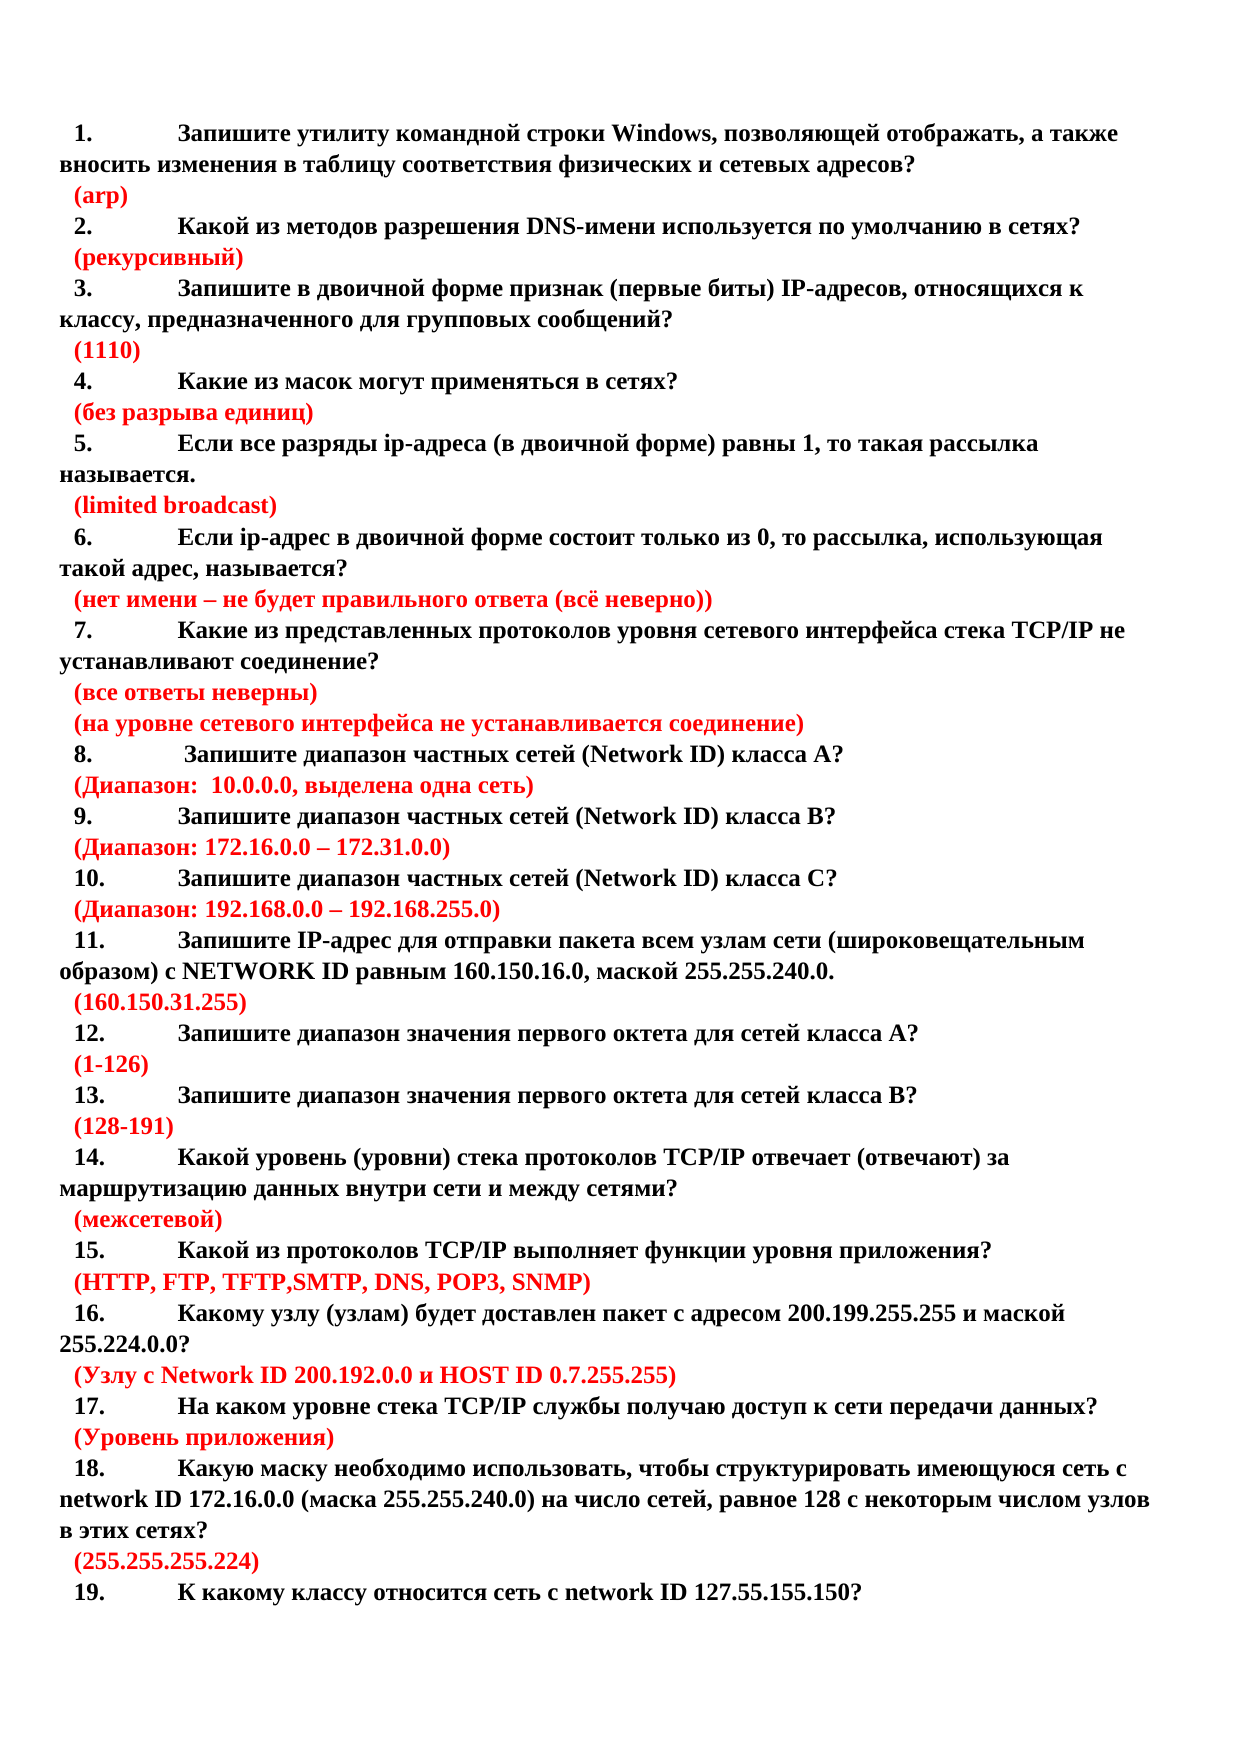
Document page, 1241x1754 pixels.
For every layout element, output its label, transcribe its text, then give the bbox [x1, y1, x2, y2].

text (128-191) [59, 1111, 1152, 1140]
list Какие из представленных протоколов уровня сетевого интерфейса стека TCP/IP не устанавливают соединение? [59, 615, 1152, 674]
text (нет имени – не будет правильного ответа (всё неверно)) [59, 584, 1152, 612]
text (Диапазон: 172.16.0.0 – 172.31.0.0) [59, 832, 1152, 861]
text (Узлу с Network ID 200.192.0.0 и HOST ID 0.7.255.255) [59, 1360, 1152, 1388]
text (межсетевой) [59, 1204, 1152, 1233]
text (255.255.255.224) [59, 1546, 1152, 1575]
list Если все разряды ip-адреса (в двоичной форме) равны 1, то такая рассылка называется. [59, 428, 1152, 488]
text (Диапазон: 192.168.0.0 – 192.168.255.0) [59, 894, 1152, 923]
list К какому классу относится сеть с network ID 127.55.155.150? [59, 1577, 1152, 1606]
list Какому узлу (узлам) будет доставлен пакет с адресом 200.199.255.255 и маской 255.224.0.0? [59, 1298, 1152, 1357]
text (1110) [59, 335, 1152, 364]
list Запишите диапазон частных сетей (Network ID) класса A? [59, 739, 1152, 768]
list Запишите диапазон значения первого октета для сетей класса А? [59, 1018, 1152, 1047]
text (limited broadcast) [59, 491, 1152, 519]
list Запишите диапазон значения первого октета для сетей класса B? [59, 1080, 1152, 1109]
list Запишите IP-адрес для отправки пакета всем узлам сети (широковещательным образом) с NETWORK ID равным 160.150.16.0, маской 255.255.240.0. [59, 925, 1152, 985]
list Запишите в двоичной форме признак (первые биты) IP-адресов, относящихся к классу, предназначенного для групповых сообщений? [59, 273, 1152, 333]
list Какой из методов разрешения DNS-имени используется по умолчанию в сетях? [59, 211, 1152, 240]
list Какой из протоколов TCP/IP выполняет функции уровня приложения? [59, 1236, 1152, 1264]
text (Уровень приложения) [59, 1422, 1152, 1451]
list Какой уровень (уровни) стека протоколов TCP/IP отвечает (отвечают) за маршрутизацию данных внутри сети и между сетями? [59, 1142, 1152, 1202]
list Какие из масок могут применяться в сетях? [59, 366, 1152, 395]
text (Диапазон: 10.0.0.0, выделена одна сеть) [59, 770, 1152, 799]
text (без разрыва единиц) [59, 397, 1152, 426]
text (рекурсивный) [59, 242, 1152, 271]
list На каком уровне стека TCP/IP службы получаю доступ к сети передачи данных? [59, 1391, 1152, 1419]
list Запишите диапазон частных сетей (Network ID) класса С? [59, 863, 1152, 892]
text (все ответы неверны) [59, 677, 1152, 706]
list Запишите диапазон частных сетей (Network ID) класса B? [59, 801, 1152, 830]
text (на уровне сетевого интерфейса не устанавливается соединение) [59, 708, 1152, 737]
text (arp) [59, 180, 1152, 209]
list Запишите утилиту командной строки Windows, позволяющей отображать, а также вносить изменения в таблицу соответствия физических и сетевых адресов? [59, 118, 1152, 178]
list Если ip-адрес в двоичной форме состоит только из 0, то рассылка, использующая такой адрес, называется? [59, 522, 1152, 581]
text (1-126) [59, 1049, 1152, 1078]
text (HTTP, FTP, TFTP,SMTP, DNS, POP3, SNMP) [59, 1267, 1152, 1295]
text (160.150.31.255) [59, 987, 1152, 1016]
list Какую маску необходимо использовать, чтобы структурировать имеющуюся сеть с network ID 172.16.0.0 (маска 255.255.240.0) на число сетей, равное 128 с некоторым числом узлов в этих сетях? [59, 1453, 1152, 1544]
